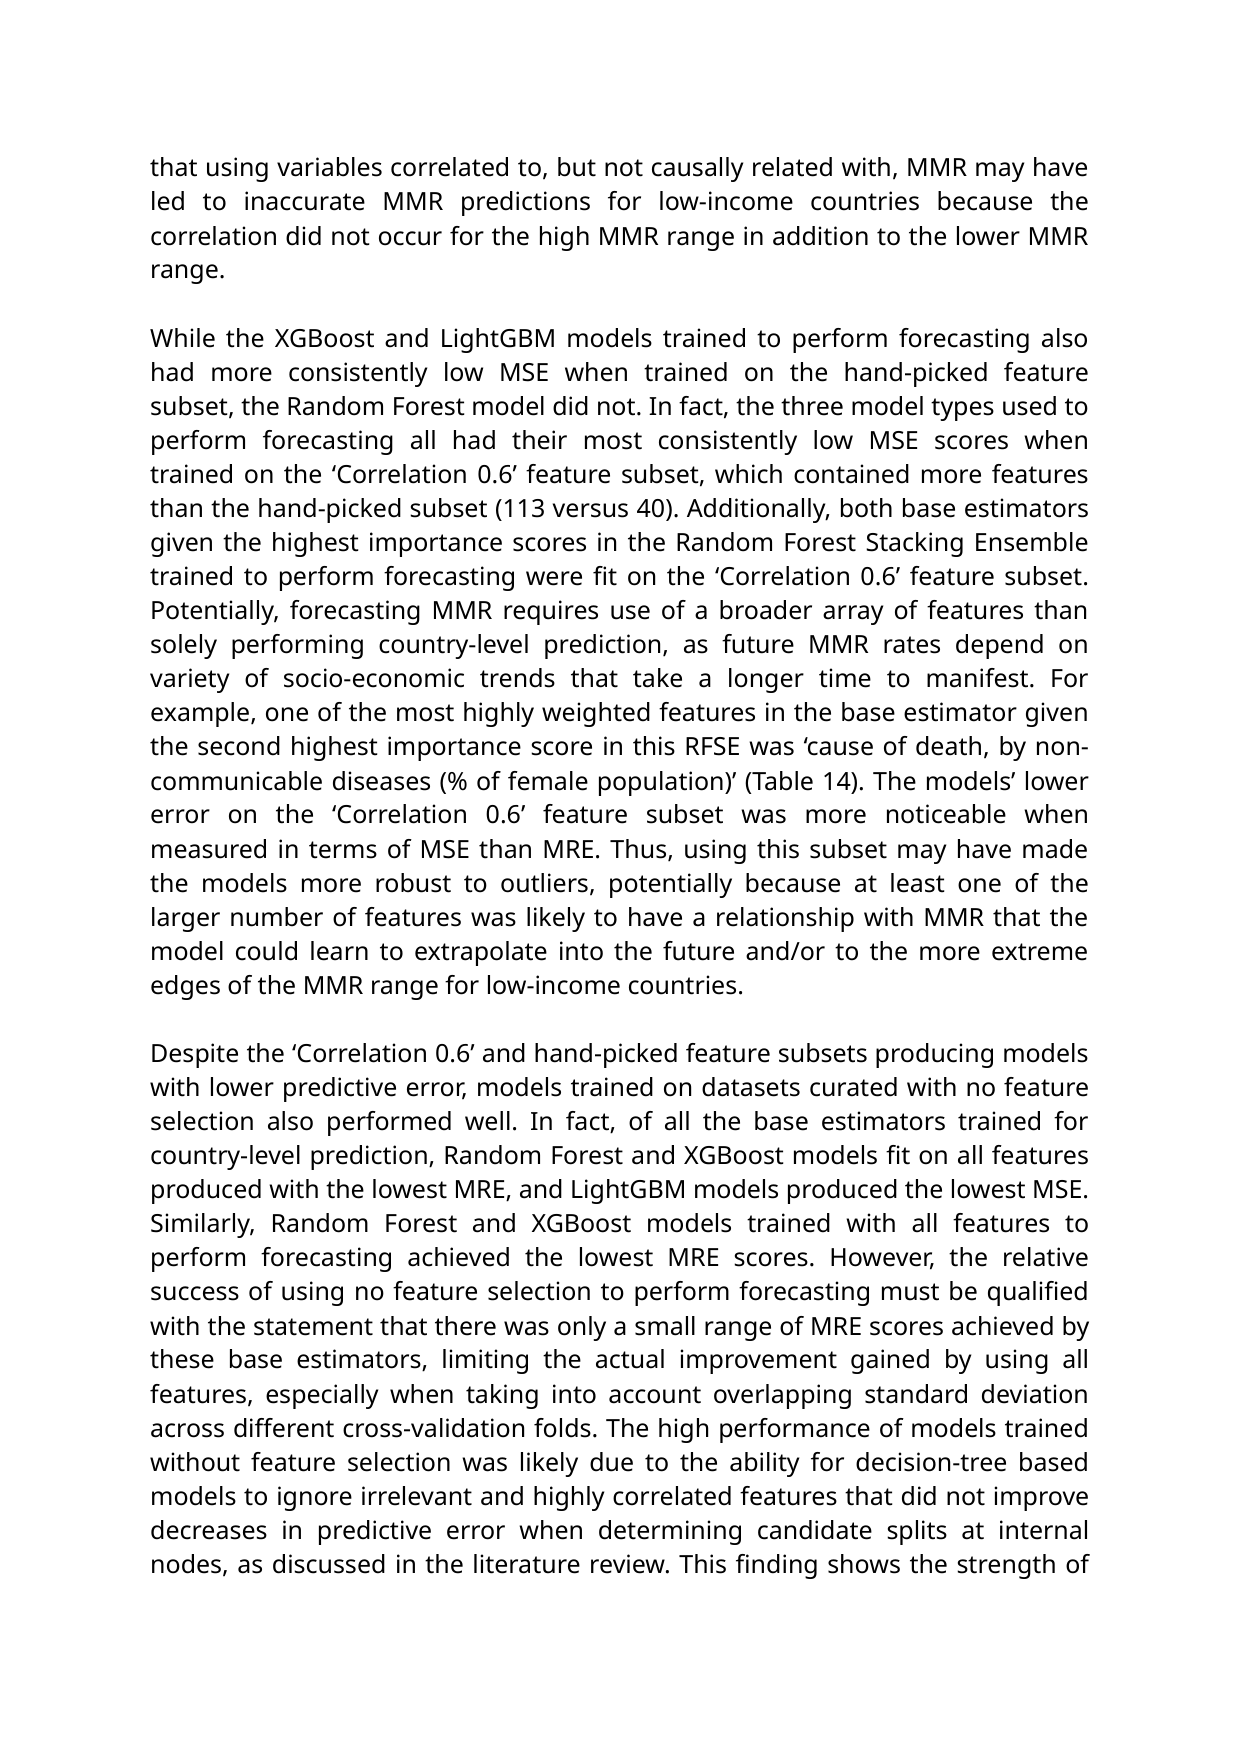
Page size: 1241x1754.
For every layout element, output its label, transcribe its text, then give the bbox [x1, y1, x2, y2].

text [150, 150, 1090, 286]
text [150, 1036, 1090, 1581]
text While the XGBoost and LightGBM models trained to perform forecasting also had more consistently low MSE when trained on the hand-picked feature subset, the Random Forest model did not. In fact, the three model types used to perform forecasting all had their most consistently low MSE scores when trained on the ‘Correlation 0.6’ feature subset, which contained more features than the hand-picked subset (113 versus 40). Additionally, both base estimators given the highest importance scores in the Random Forest Stacking Ensemble trained to perform forecasting were fit on the ‘Correlation 0.6’ feature subset. Potentially, forecasting MMR requires use of a broader array of features than solely performing country-level prediction, as future MMR rates depend on variety of socio-economic trends that take a longer time to manifest. For example, one of the most highly weighted features in the base estimator given the second highest importance score in this RFSE was ‘cause of death, by non-communicable diseases (% of female population)’ (Table 14). The models’ lower error on the ‘Correlation 0.6’ feature subset was more noticeable when measured in terms of MSE than MRE. Thus, using this subset may have made the models more robust to outliers, potentially because at least one of the larger number of features was likely to have a relationship with MMR that the model could learn to extrapolate into the future and/or to the more extreme edges of the MMR range for low-income countries. [150, 320, 1090, 1002]
